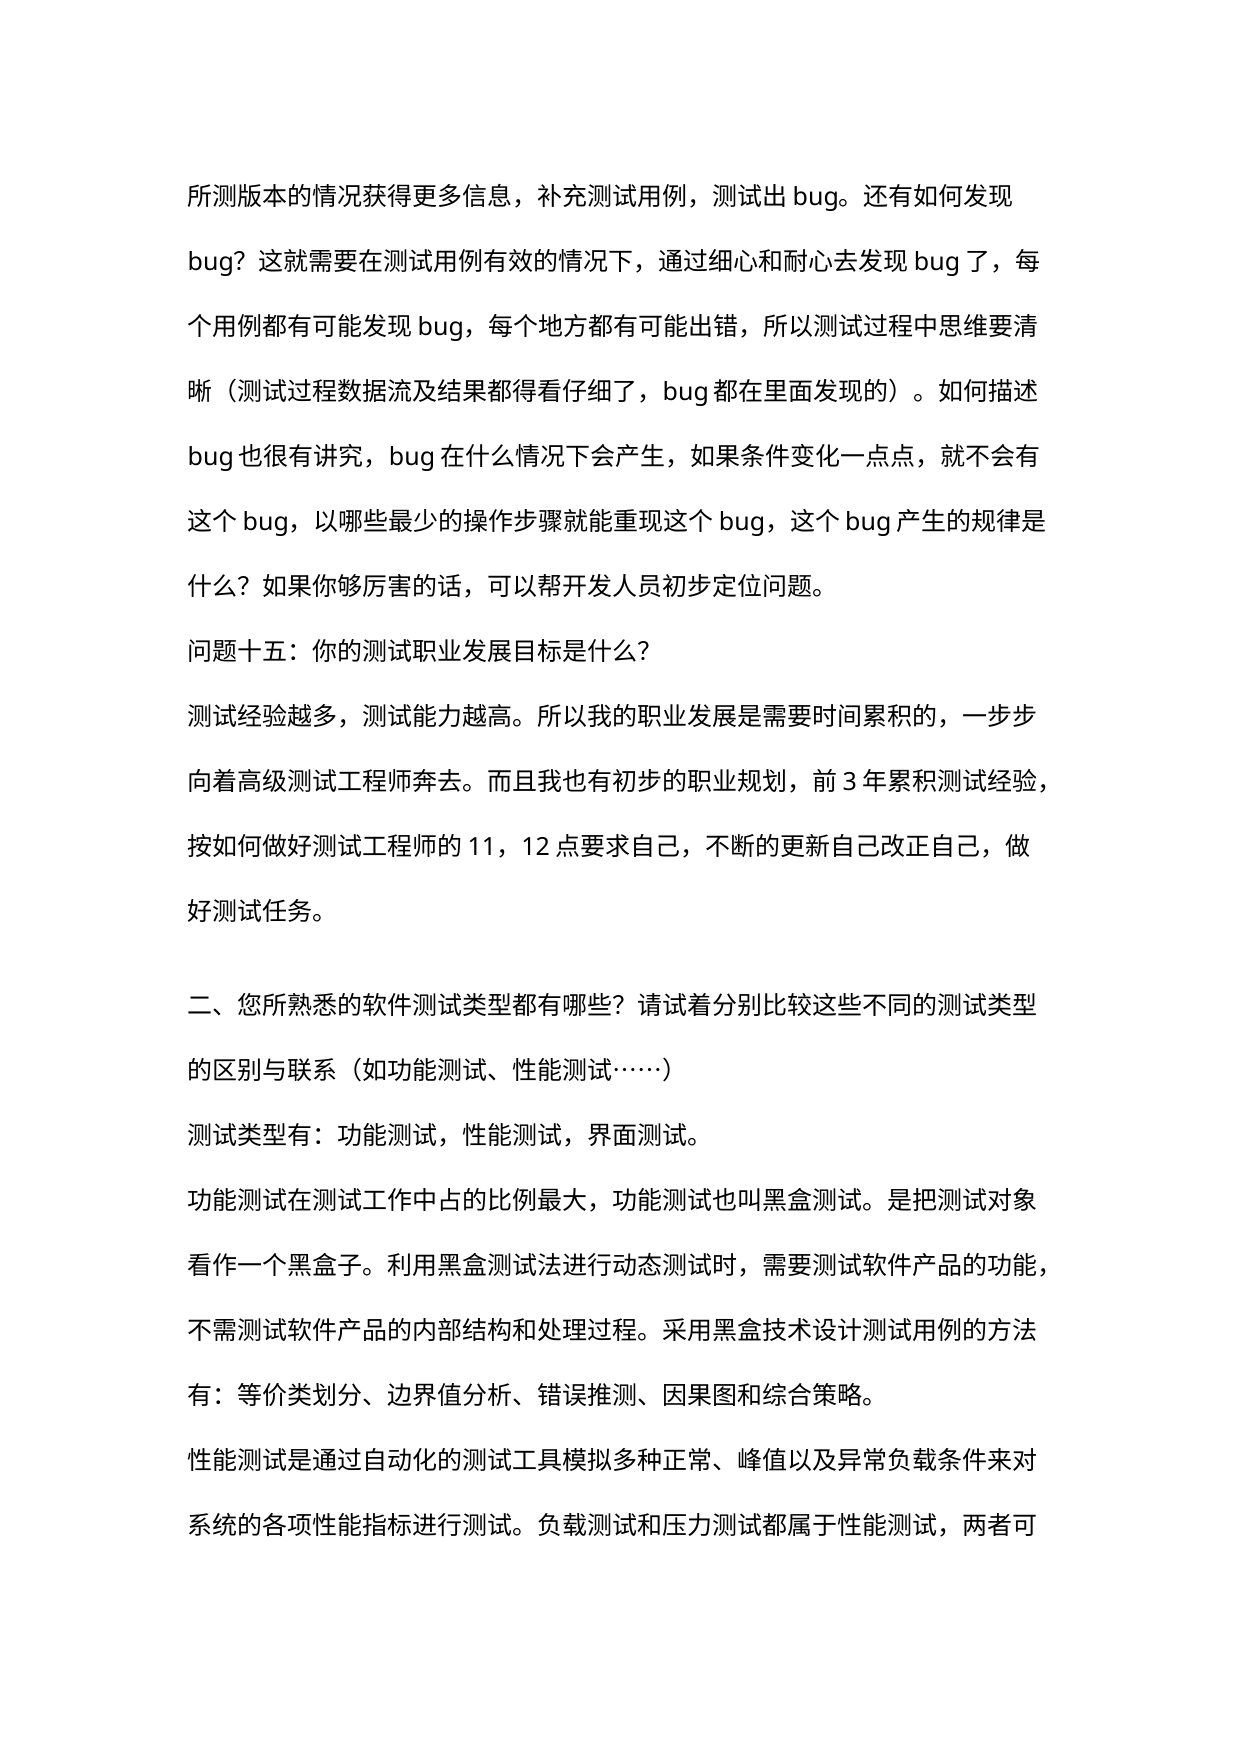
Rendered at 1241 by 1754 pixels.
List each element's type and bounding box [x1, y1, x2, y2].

text [187, 971, 1053, 1556]
text [187, 162, 1053, 942]
